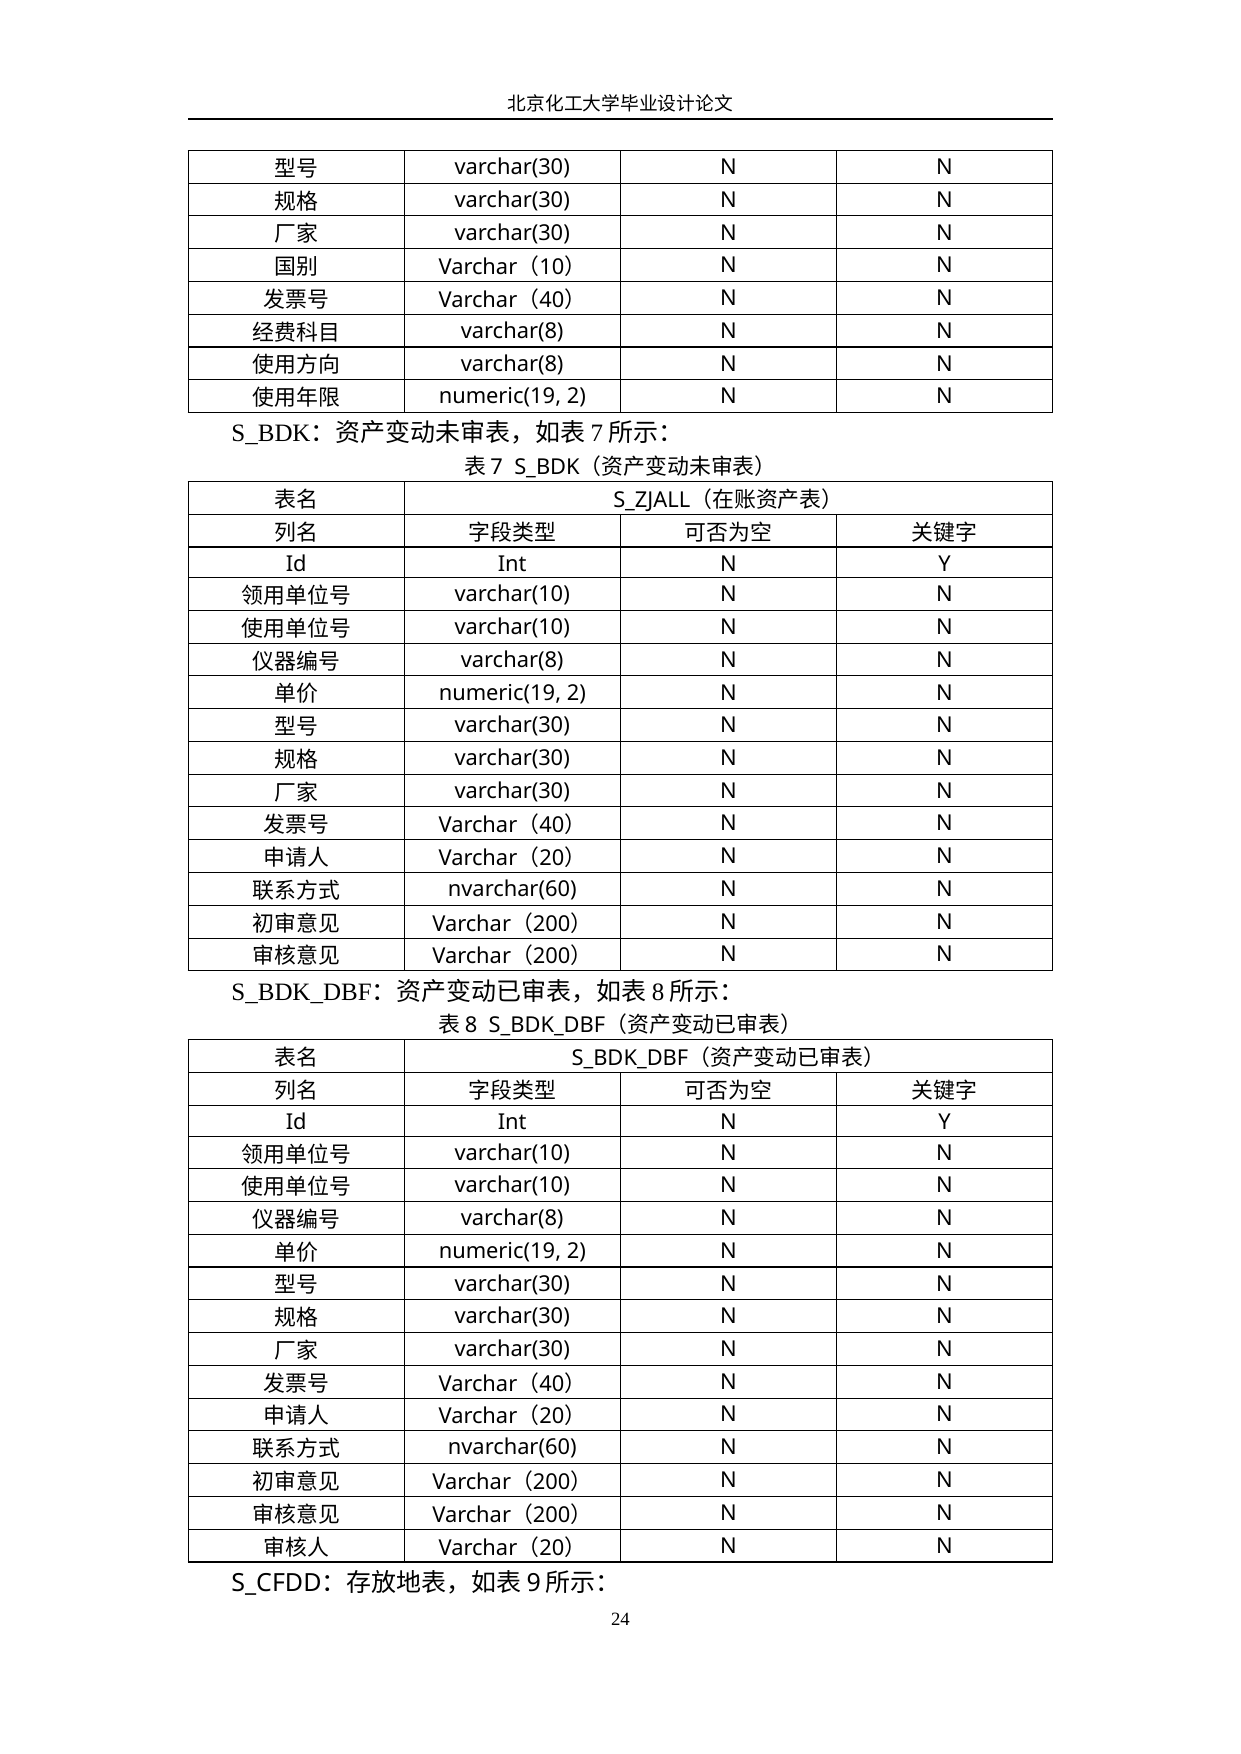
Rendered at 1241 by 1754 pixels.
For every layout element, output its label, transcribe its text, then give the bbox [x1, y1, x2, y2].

table_cell varchar(30) [405, 742, 620, 773]
table_cell varchar(30) [405, 151, 620, 183]
table_cell nvarchar(60) [405, 1431, 620, 1463]
table_cell varchar(30) [405, 1300, 620, 1332]
table_cell 经费科目 [189, 315, 404, 346]
table_cell 审核意见 [189, 939, 404, 970]
table_cell N [837, 1366, 1052, 1397]
table_cell 型号 [189, 709, 404, 741]
table_header 表名 [189, 1040, 404, 1072]
table_header S_ZJALL（在账资产表） [405, 482, 1052, 514]
table_cell N [621, 249, 836, 281]
table_cell N [837, 216, 1052, 248]
table_cell Varchar（200） [405, 1497, 620, 1528]
table_cell 字段类型 [405, 515, 620, 546]
table_cell 申请人 [189, 1399, 404, 1430]
table_cell N [837, 939, 1052, 970]
table_cell N [621, 1169, 836, 1201]
table_cell N [837, 742, 1052, 773]
table_cell Id [189, 1106, 404, 1136]
table_cell varchar(8) [405, 348, 620, 379]
table_cell Varchar（40） [405, 1366, 620, 1397]
table_cell 可否为空 [621, 1073, 836, 1105]
table_cell 厂家 [189, 1333, 404, 1364]
table_cell N [837, 840, 1052, 872]
table_cell 使用方向 [189, 348, 404, 379]
table_cell N [837, 709, 1052, 741]
table_cell N [621, 1333, 836, 1364]
table_cell Int [405, 1106, 620, 1136]
table_cell 领用单位号 [189, 1137, 404, 1168]
table_cell N [837, 644, 1052, 675]
table_cell N [837, 807, 1052, 839]
table_cell 列名 [189, 1073, 404, 1105]
table_cell N [621, 1300, 836, 1332]
table_cell Varchar（40） [405, 282, 620, 314]
table_cell numeric(19, 2) [405, 1235, 620, 1266]
table_cell N [621, 742, 836, 773]
table_cell varchar(30) [405, 775, 620, 806]
table_cell Varchar（200） [405, 906, 620, 937]
table_cell N [621, 578, 836, 610]
table_cell N [621, 939, 836, 970]
table_cell N [621, 151, 836, 183]
table_cell 审核人 [189, 1530, 404, 1561]
table_cell varchar(30) [405, 709, 620, 741]
table_cell N [837, 1333, 1052, 1364]
table_cell 发票号 [189, 282, 404, 314]
table_cell 国别 [189, 249, 404, 281]
table_cell 规格 [189, 742, 404, 773]
table_cell N [621, 380, 836, 412]
table_cell Varchar（200） [405, 1464, 620, 1496]
table_cell Varchar（20） [405, 1399, 620, 1430]
table_cell N [621, 1268, 836, 1299]
table_cell N [621, 1137, 836, 1168]
table_cell N [621, 1366, 836, 1397]
table_cell numeric(19, 2) [405, 676, 620, 708]
text 表8 S_BDK_DBF（资产变动已审表） [187, 1007, 1053, 1039]
table_cell N [621, 873, 836, 904]
text S_BDK_DBF：资产变动已审表，如表8所示： [187, 971, 1053, 1007]
table_cell N [837, 184, 1052, 215]
table_cell N [837, 348, 1052, 379]
table_cell N [621, 611, 836, 643]
table_cell N [621, 676, 836, 708]
table_cell N [837, 315, 1052, 346]
table_cell N [837, 151, 1052, 183]
table_cell varchar(30) [405, 216, 620, 248]
text S_CFDD：存放地表，如表9所示： [187, 1562, 1053, 1599]
table_cell N [837, 1202, 1052, 1234]
table_cell 列名 [189, 515, 404, 546]
table_cell N [837, 380, 1052, 412]
table_cell N [621, 1431, 836, 1463]
table_cell N [837, 906, 1052, 937]
table_cell N [621, 840, 836, 872]
table_cell N [621, 1497, 836, 1528]
table_cell N [621, 1235, 836, 1266]
table_cell 使用年限 [189, 380, 404, 412]
table_cell 型号 [189, 1268, 404, 1299]
table_cell varchar(10) [405, 1137, 620, 1168]
table_cell N [837, 1268, 1052, 1299]
table_cell N [837, 1530, 1052, 1561]
table_cell Varchar（10） [405, 249, 620, 281]
table_cell 型号 [189, 151, 404, 183]
table_cell N [837, 282, 1052, 314]
table_cell 可否为空 [621, 515, 836, 546]
table_cell 联系方式 [189, 1431, 404, 1463]
table_cell N [621, 807, 836, 839]
table_cell N [837, 873, 1052, 904]
table_cell N [621, 315, 836, 346]
table_cell N [837, 775, 1052, 806]
table_cell 申请人 [189, 840, 404, 872]
text 表7 S_BDK（资产变动未审表） [187, 449, 1053, 481]
table_cell 初审意见 [189, 906, 404, 937]
table_cell varchar(30) [405, 1268, 620, 1299]
table_cell 使用单位号 [189, 1169, 404, 1201]
table_cell N [621, 1399, 836, 1430]
table_cell Id [189, 548, 404, 577]
table_cell Y [837, 548, 1052, 577]
table_cell N [621, 184, 836, 215]
table_cell varchar(8) [405, 644, 620, 675]
table_cell N [837, 1169, 1052, 1201]
table_cell N [621, 906, 836, 937]
table_cell 仪器编号 [189, 644, 404, 675]
table_cell N [621, 709, 836, 741]
table_cell varchar(30) [405, 184, 620, 215]
table_cell N [621, 775, 836, 806]
table_cell 单价 [189, 1235, 404, 1266]
table_cell 关键字 [837, 1073, 1052, 1105]
table_cell 领用单位号 [189, 578, 404, 610]
table_cell N [621, 548, 836, 577]
table_cell Int [405, 548, 620, 577]
table_cell 初审意见 [189, 1464, 404, 1496]
table_cell 厂家 [189, 216, 404, 248]
table_cell N [837, 1137, 1052, 1168]
table_cell 关键字 [837, 515, 1052, 546]
table_cell varchar(8) [405, 1202, 620, 1234]
table_cell 审核意见 [189, 1497, 404, 1528]
table_cell N [837, 676, 1052, 708]
table_cell varchar(10) [405, 611, 620, 643]
table_cell N [837, 249, 1052, 281]
table_cell N [621, 282, 836, 314]
table_cell N [621, 348, 836, 379]
table_cell 发票号 [189, 807, 404, 839]
table_cell N [621, 216, 836, 248]
table_header 表名 [189, 482, 404, 514]
table_cell varchar(8) [405, 315, 620, 346]
table_cell 单价 [189, 676, 404, 708]
table_cell 规格 [189, 184, 404, 215]
table_cell N [837, 1399, 1052, 1430]
table_cell N [837, 1431, 1052, 1463]
table_cell 仪器编号 [189, 1202, 404, 1234]
table_cell 发票号 [189, 1366, 404, 1397]
table_cell 厂家 [189, 775, 404, 806]
table_header S_BDK_DBF（资产变动已审表） [405, 1040, 1052, 1072]
table_cell N [621, 1106, 836, 1136]
table_cell Varchar（200） [405, 939, 620, 970]
table_cell N [837, 578, 1052, 610]
table_cell 使用单位号 [189, 611, 404, 643]
table_cell N [621, 1202, 836, 1234]
table_cell Varchar（20） [405, 1530, 620, 1561]
table_cell Varchar（20） [405, 840, 620, 872]
table_cell N [837, 1464, 1052, 1496]
text S_BDK：资产变动未审表，如表7所示： [187, 413, 1053, 449]
table_cell N [837, 611, 1052, 643]
table_cell varchar(30) [405, 1333, 620, 1364]
table_cell 规格 [189, 1300, 404, 1332]
table_cell N [621, 1464, 836, 1496]
table_cell N [837, 1497, 1052, 1528]
table_cell 联系方式 [189, 873, 404, 904]
table_cell N [621, 1530, 836, 1561]
table_cell nvarchar(60) [405, 873, 620, 904]
table_cell 字段类型 [405, 1073, 620, 1105]
table_cell N [621, 644, 836, 675]
table_cell Y [837, 1106, 1052, 1136]
table_cell varchar(10) [405, 578, 620, 610]
table_cell Varchar（40） [405, 807, 620, 839]
table_cell N [837, 1235, 1052, 1266]
table_cell numeric(19, 2) [405, 380, 620, 412]
table_cell varchar(10) [405, 1169, 620, 1201]
table_cell N [837, 1300, 1052, 1332]
